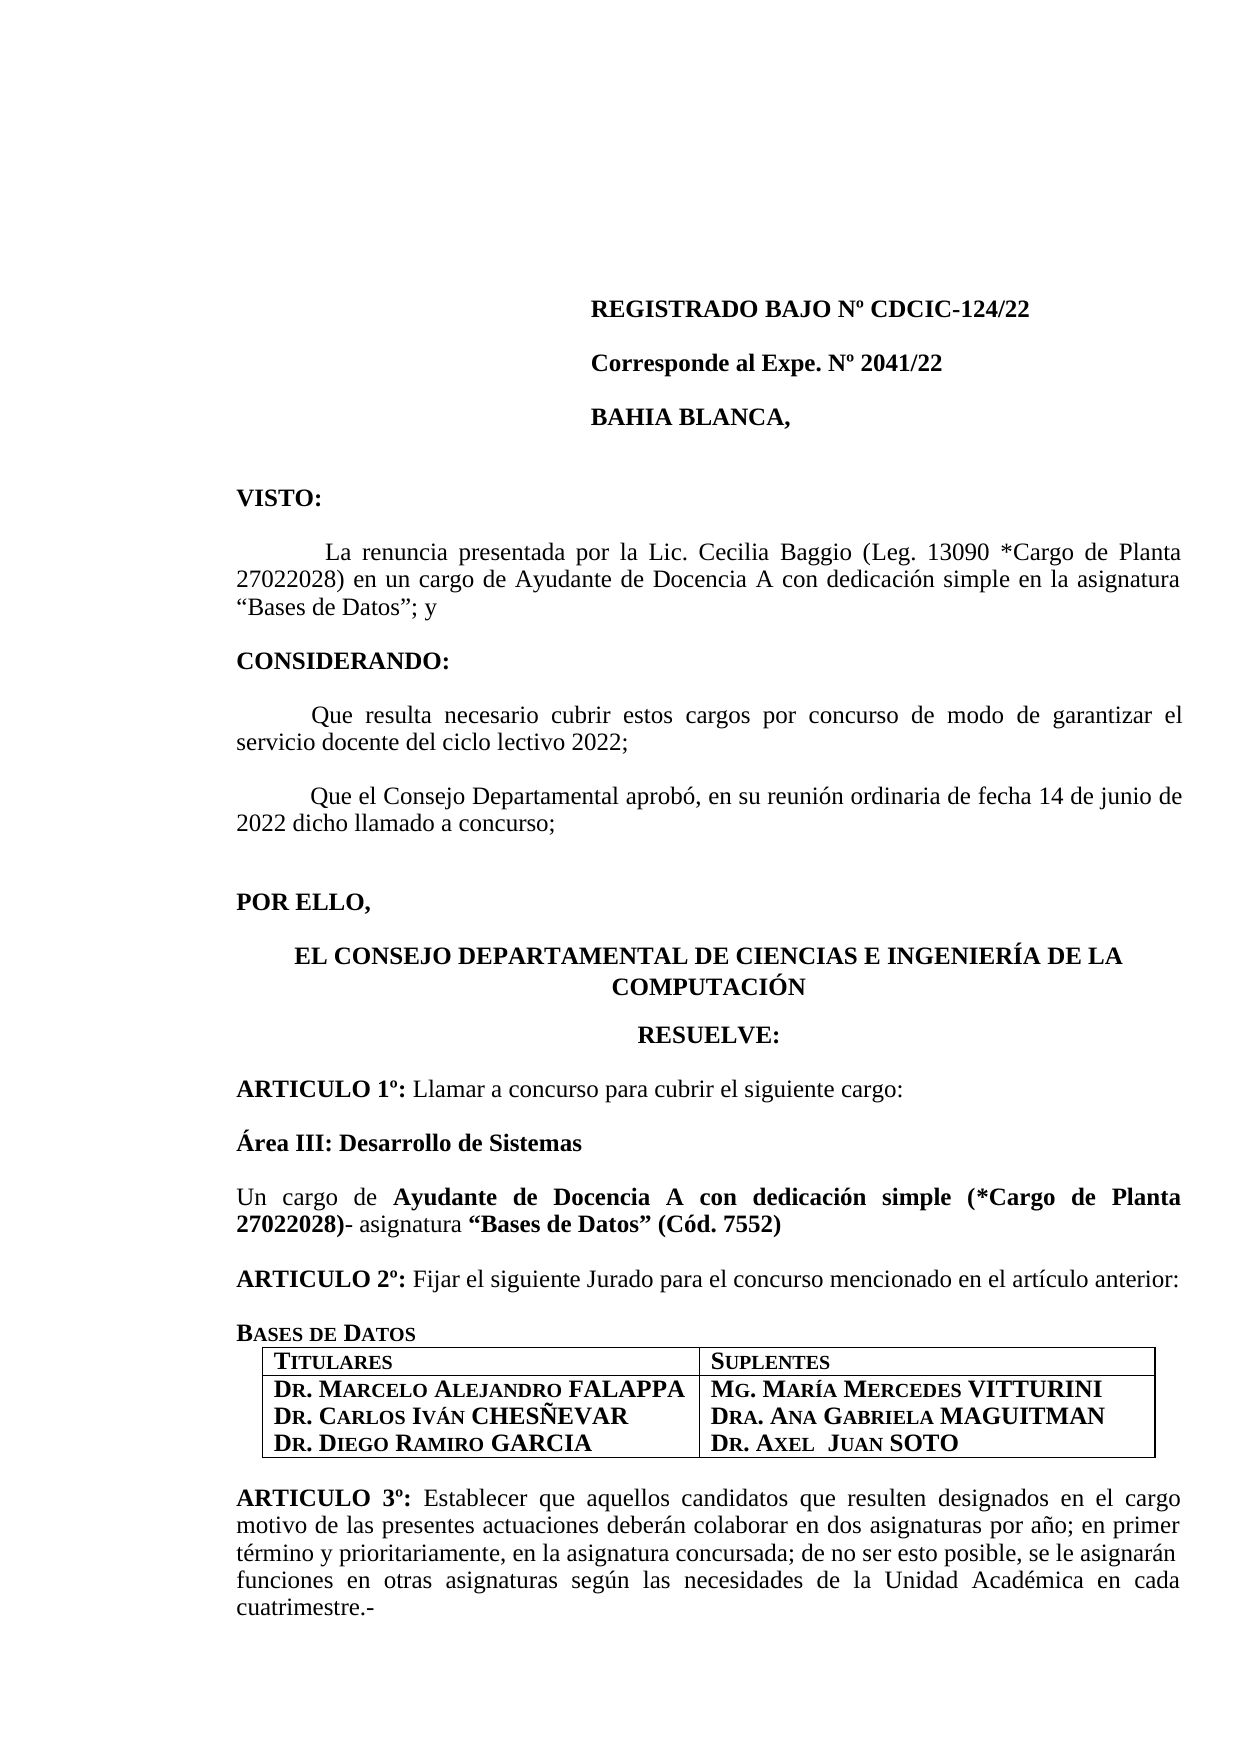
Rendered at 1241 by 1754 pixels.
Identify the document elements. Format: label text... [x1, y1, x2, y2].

table_header Titulares [263, 1348, 699, 1375]
table_header Suplentes [700, 1348, 1154, 1375]
table_cell Dr. Carlos Iván CHESÑEVAR [263, 1403, 699, 1430]
table_cell Dr. Diego Ramiro GARCIA [263, 1430, 699, 1457]
text BAHIA BLANCA, [236, 404, 1181, 431]
text Área III: Desarrollo de Sistemas [236, 1130, 1181, 1157]
subtitle Bases de Datos [236, 1319, 1181, 1347]
text CONSIDERANDO: [236, 647, 1184, 674]
text Que el Consejo Departamental aprobó, en su reunión ordinaria de fecha 14 de junio de 2022 dicho llamado a concurso; [236, 783, 1184, 837]
table_cell Dr. Axel Juan SOTO [700, 1430, 1154, 1457]
text EL CONSEJO DEPARTAMENTAL DE CIENCIAS E INGENIERÍA DE LA COMPUTACIÓN [236, 941, 1181, 1001]
subtitle POR ELLO, [236, 889, 1181, 916]
text RESUELVE: [236, 1020, 1181, 1049]
text funciones en otras asignaturas según las necesidades de la Unidad Académica en cada cuatrimestre.- [236, 1566, 1181, 1621]
table_cell Dr. Marcelo Alejandro FALAPPA [263, 1376, 699, 1403]
text VISTO: [236, 485, 1181, 512]
table_cell Dra. Ana Gabriela MAGUITMAN [700, 1403, 1154, 1430]
subtitle REGISTRADO BAJO Nº CDCIC-124/22 [236, 295, 1181, 322]
text La renuncia presentada por la Lic. Cecilia Baggio (Leg. 13090 *Cargo de Planta 27022028) en un cargo de Ayudante de Docencia A con dedicación simple en la asignatura “Bases de Datos”; y [236, 539, 1181, 620]
text ARTICULO 1º: Llamar a concurso para cubrir el siguiente cargo: [236, 1076, 1181, 1103]
text Que resulta necesario cubrir estos cargos por concurso de modo de garantizar el servicio docente del ciclo lectivo 2022; [236, 702, 1184, 756]
text ARTICULO 2º: Fijar el siguiente Jurado para el concurso mencionado en el artículo anterior: [236, 1265, 1181, 1292]
text Un cargo de Ayudante de Docencia A con dedicación simple (*Cargo de Planta 27022028)- asignatura “Bases de Datos” (Cód. 7552) [236, 1184, 1181, 1238]
text Corresponde al Expe. Nº 2041/22 [236, 349, 1181, 377]
text ARTICULO 3º: Establecer que aquellos candidatos que resulten designados en el cargo motivo de las presentes actuaciones deberán colaborar en dos asignaturas por año; en primer término y prioritariamente, en la asignatura concursada; de no ser esto posible, se le asignarán [236, 1485, 1181, 1566]
table_cell Mg. María Mercedes VITTURINI [700, 1376, 1154, 1403]
